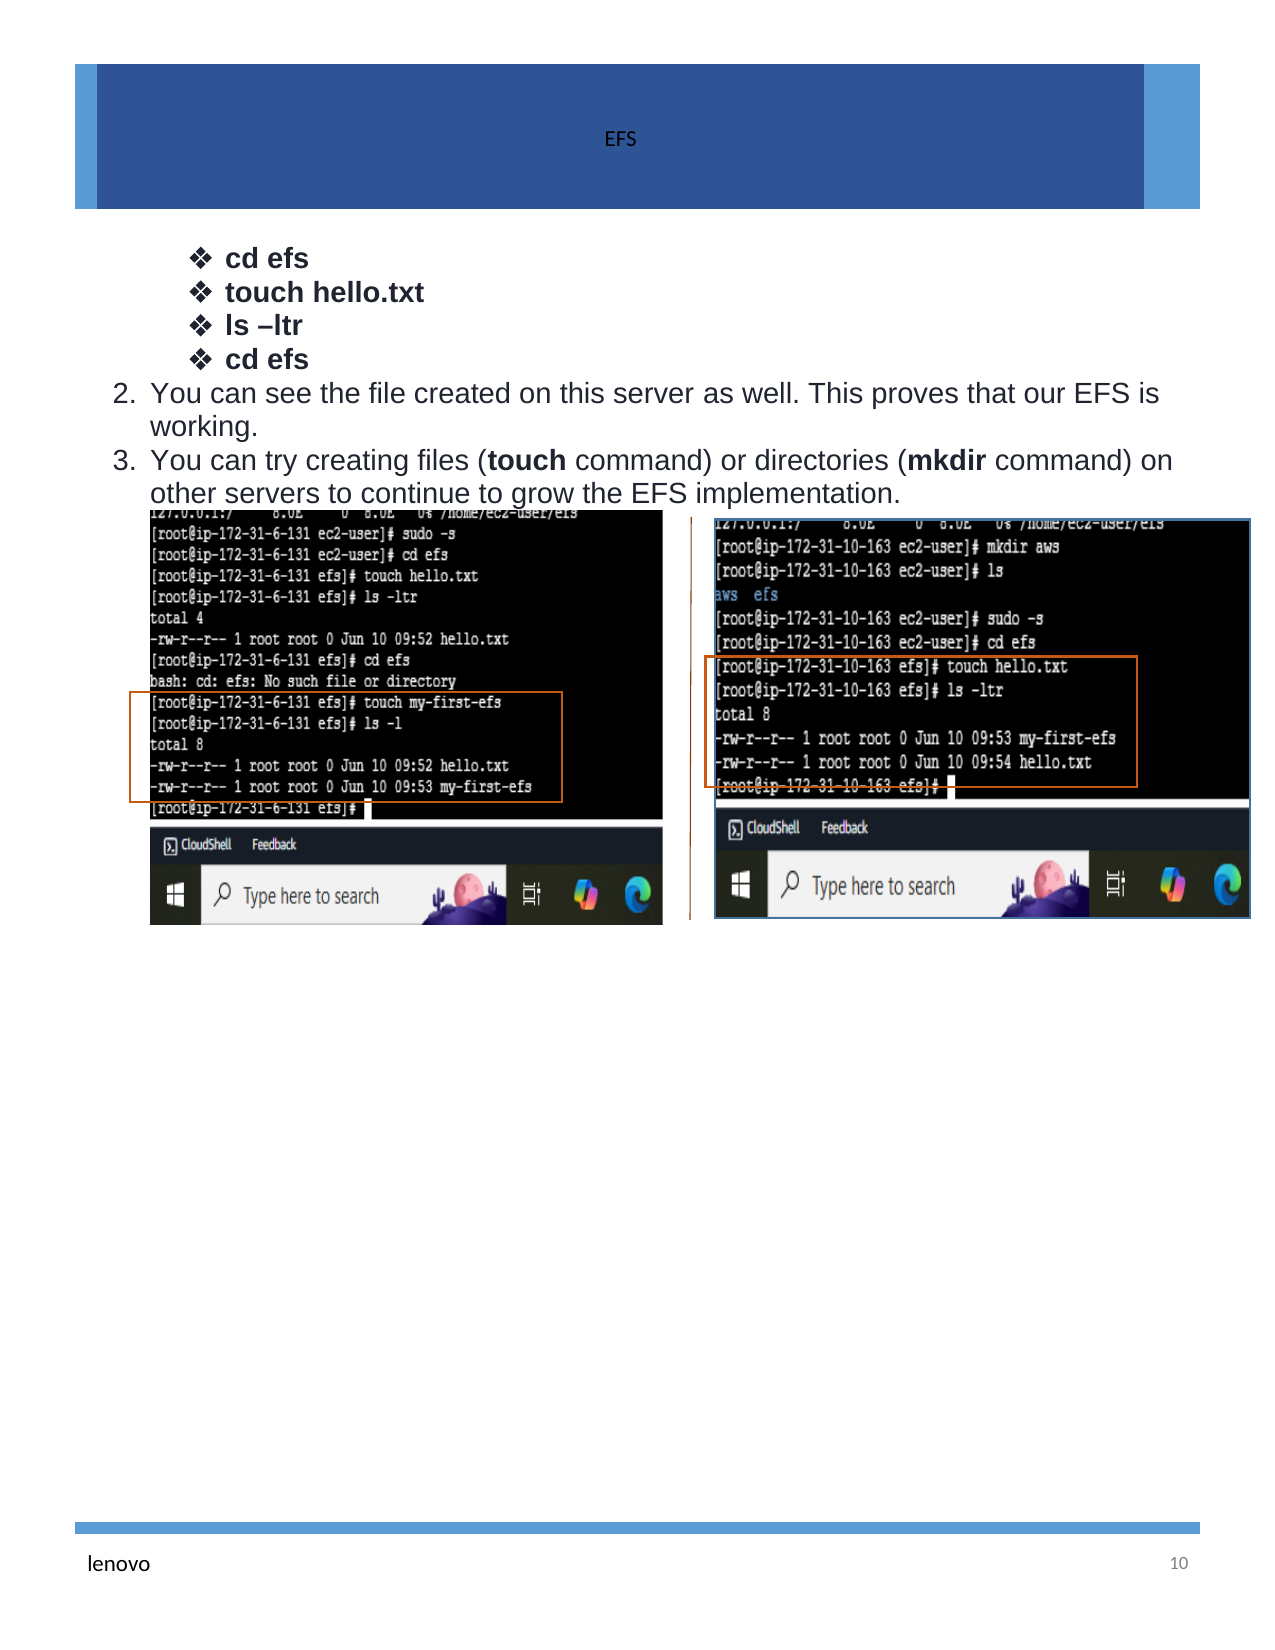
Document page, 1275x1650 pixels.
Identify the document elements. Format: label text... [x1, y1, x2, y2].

picture [716, 521, 1249, 917]
list touch hello.txt [187, 274, 1174, 308]
picture [716, 658, 1136, 786]
list ls –ltr [187, 308, 1174, 342]
list You can see the file created on this server as well. This proves that our EFS is working. [112, 376, 1174, 443]
list cd efs [187, 342, 1174, 376]
list cd efs [187, 62, 1174, 274]
picture [150, 693, 561, 801]
picture [150, 510, 663, 925]
